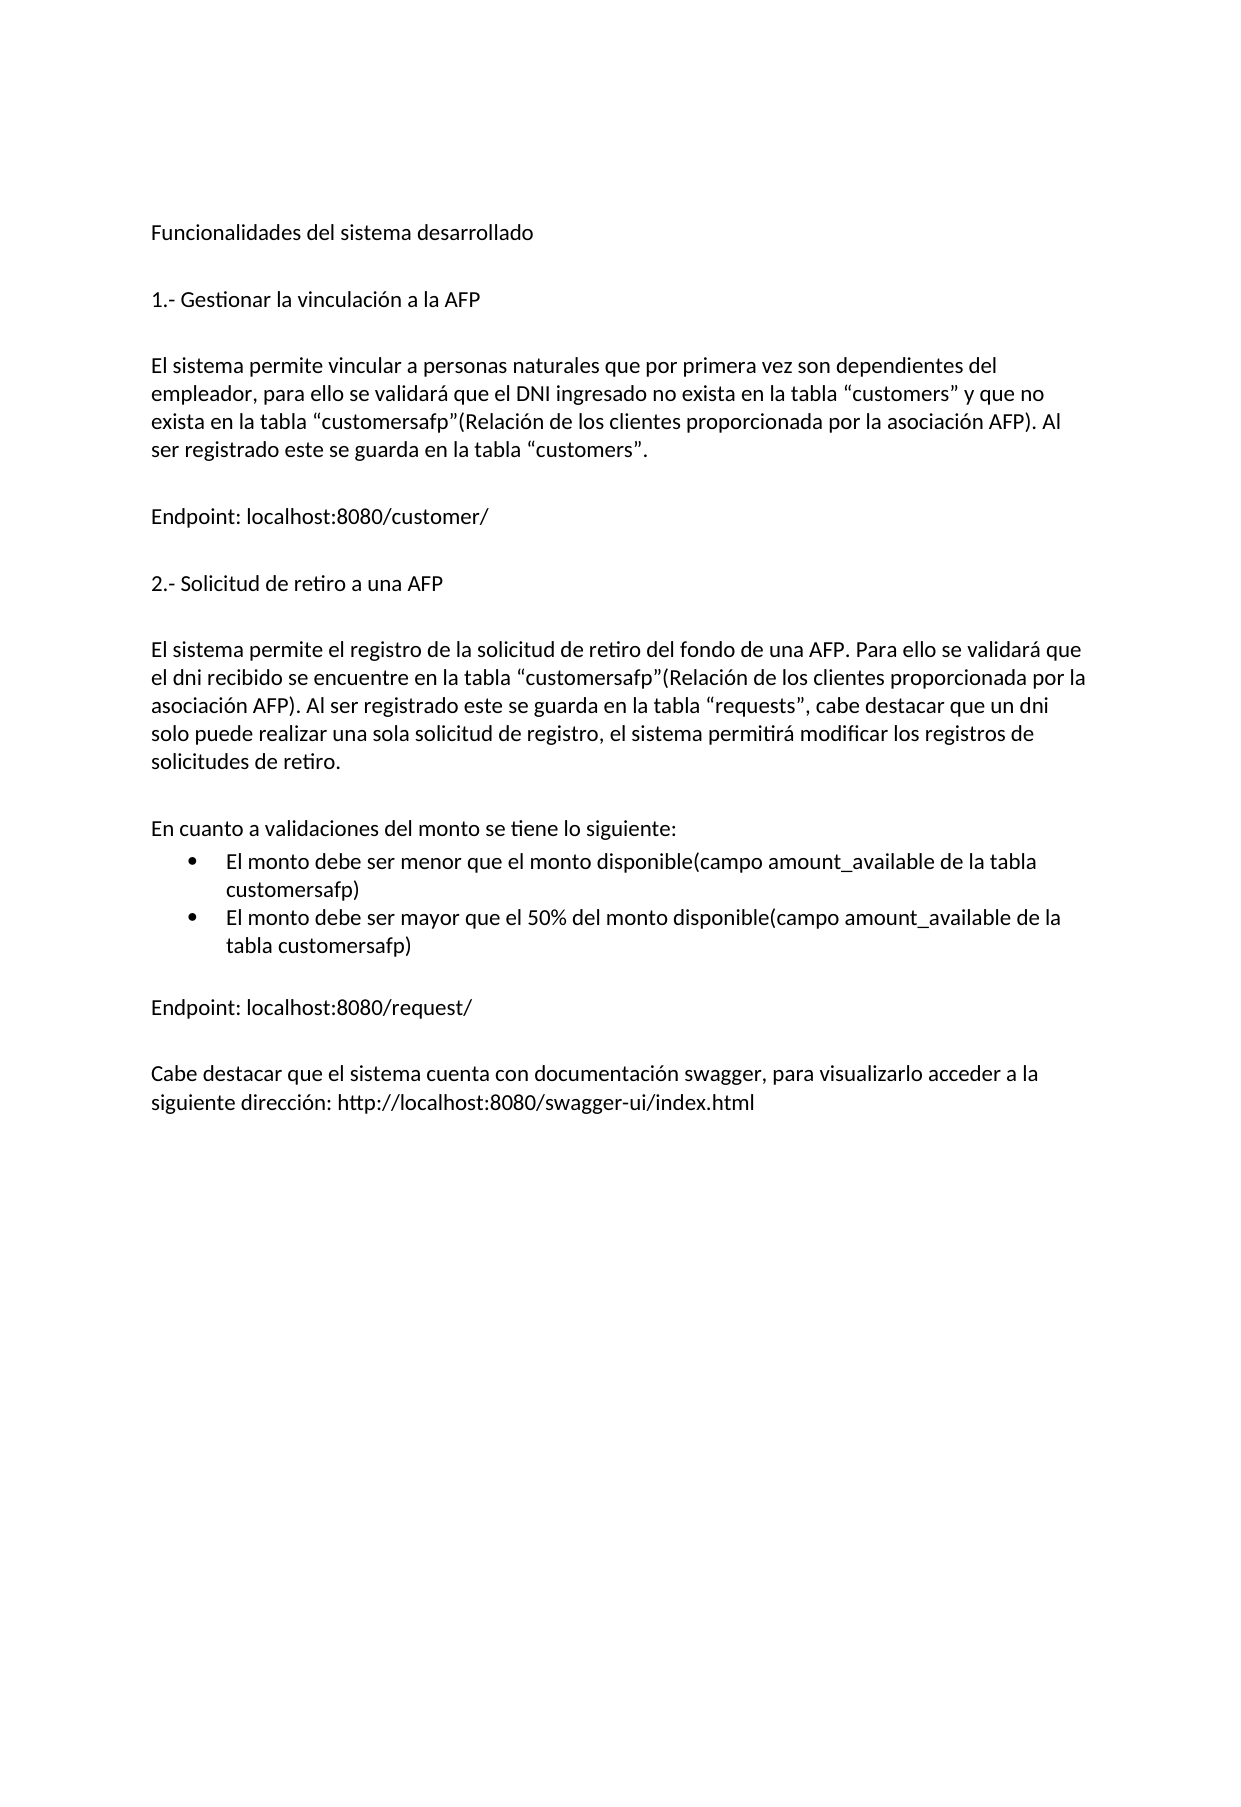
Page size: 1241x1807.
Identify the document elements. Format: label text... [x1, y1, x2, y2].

text Cabe destacar que el sistema cuenta con documentación swagger, para visualizarlo acceder a la siguiente dirección: http://localhost:8080/swagger-ui/index.html [151, 1059, 1094, 1116]
text Endpoint: localhost:8080/request/ [151, 993, 1094, 1021]
text El sistema permite el registro de la solicitud de retiro del fondo de una AFP. Para ello se validará que el dni recibido se encuentre en la tabla “customersafp”(Relación de los clientes proporcionada por la asociación AFP). Al ser registrado este se guarda en la tabla “requests”, cabe destacar que un dni solo puede realizar una sola solicitud de registro, el sistema permitirá modificar los registros de solicitudes de retiro. [151, 635, 1094, 776]
text Funcionalidades del sistema desarrollado [151, 218, 1094, 246]
text 1.- Gestionar la vinculación a la AFP [151, 285, 1094, 313]
text El sistema permite vincular a personas naturales que por primera vez son dependientes del empleador, para ello se validará que el DNI ingresado no exista en la tabla “customers” y que no exista en la tabla “customersafp”(Relación de los clientes proporcionada por la asociación AFP). Al ser registrado este se guarda en la tabla “customers”. [151, 351, 1094, 463]
text Endpoint: localhost:8080/customer/ [151, 502, 1094, 530]
list El monto debe ser mayor que el 50% del monto disponible(campo amount_available de la tabla customersafp) [188, 903, 1094, 959]
text En cuanto a validaciones del monto se tiene lo siguiente: [151, 814, 1094, 842]
list El monto debe ser menor que el monto disponible(campo amount_available de la tabla customersafp) [188, 847, 1094, 903]
text 2.- Solicitud de retiro a una AFP [151, 569, 1094, 597]
